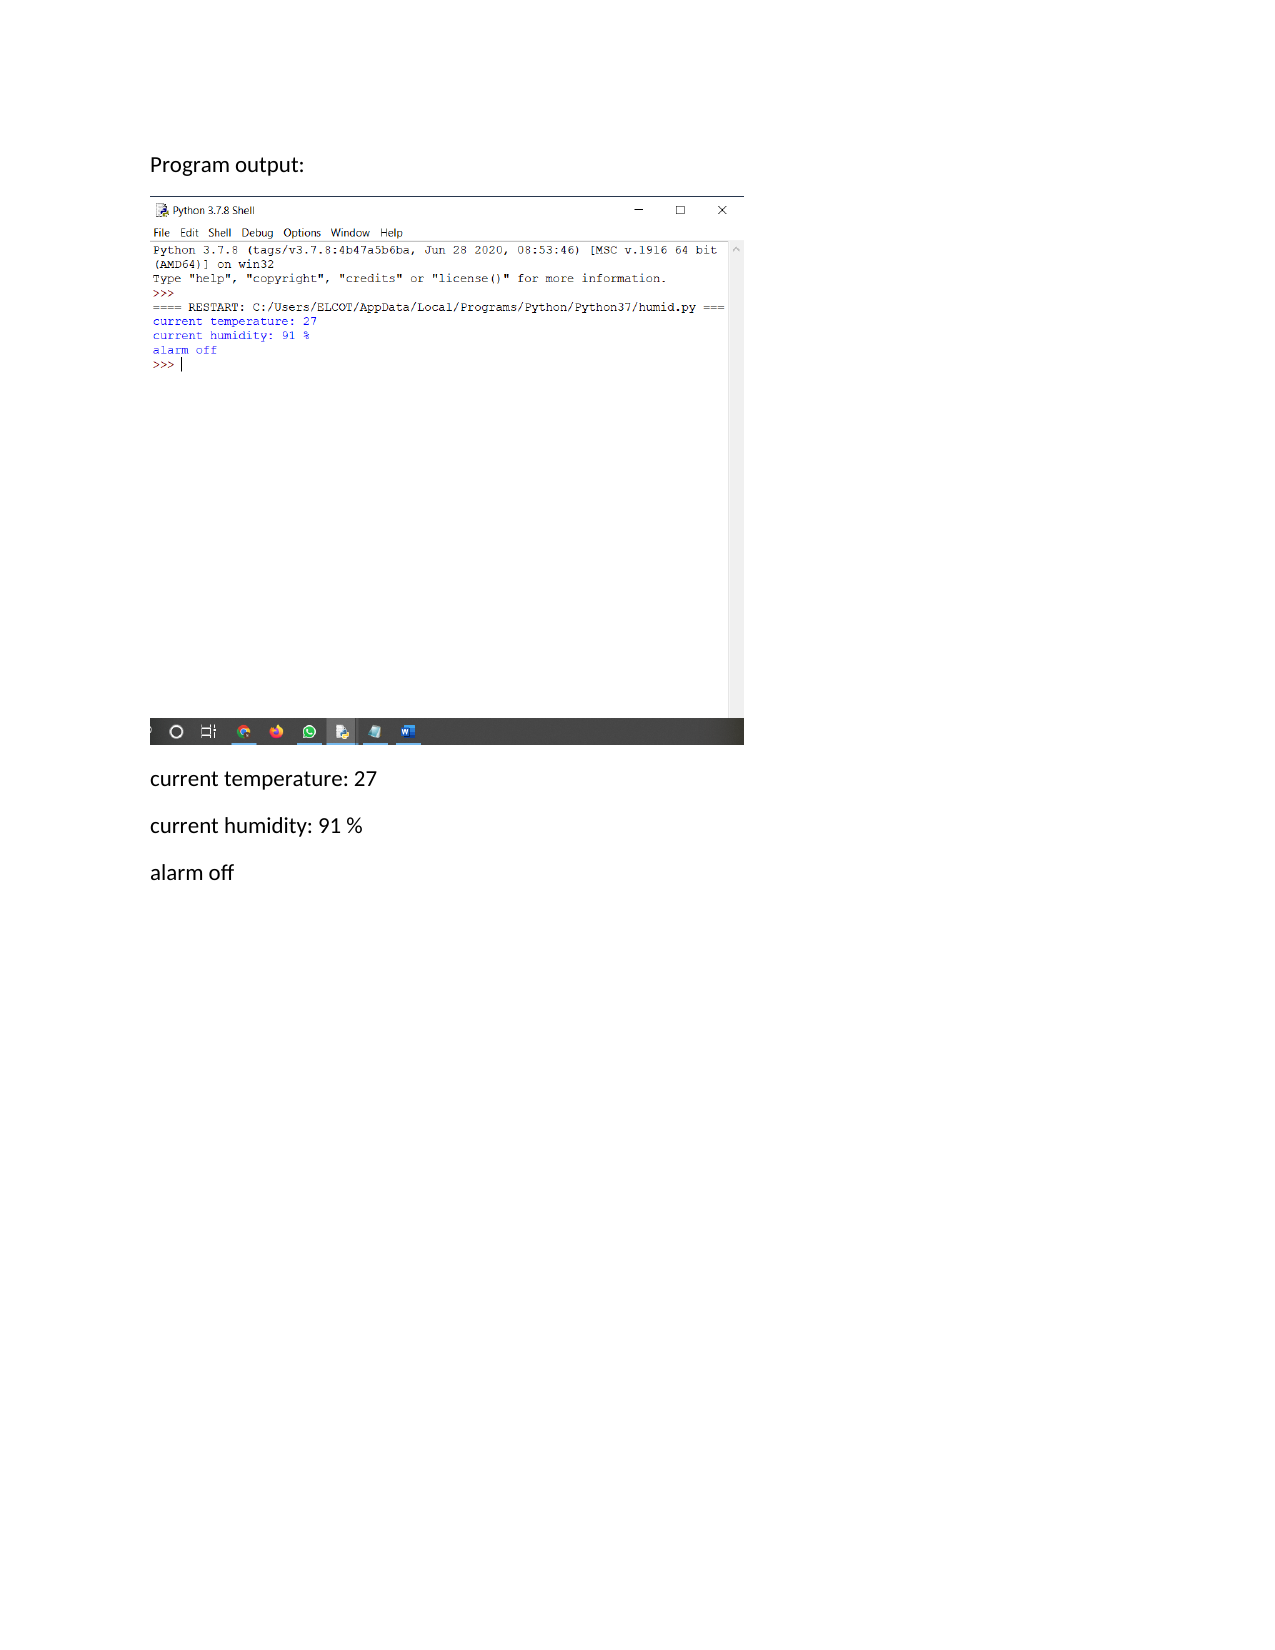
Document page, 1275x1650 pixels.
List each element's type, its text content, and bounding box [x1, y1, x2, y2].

text Program output: [150, 150, 1125, 178]
text alarm off [150, 858, 1125, 886]
picture [150, 196, 744, 745]
text current humidity: 91 % [150, 811, 1125, 839]
text current temperature: 27 [150, 764, 1125, 792]
